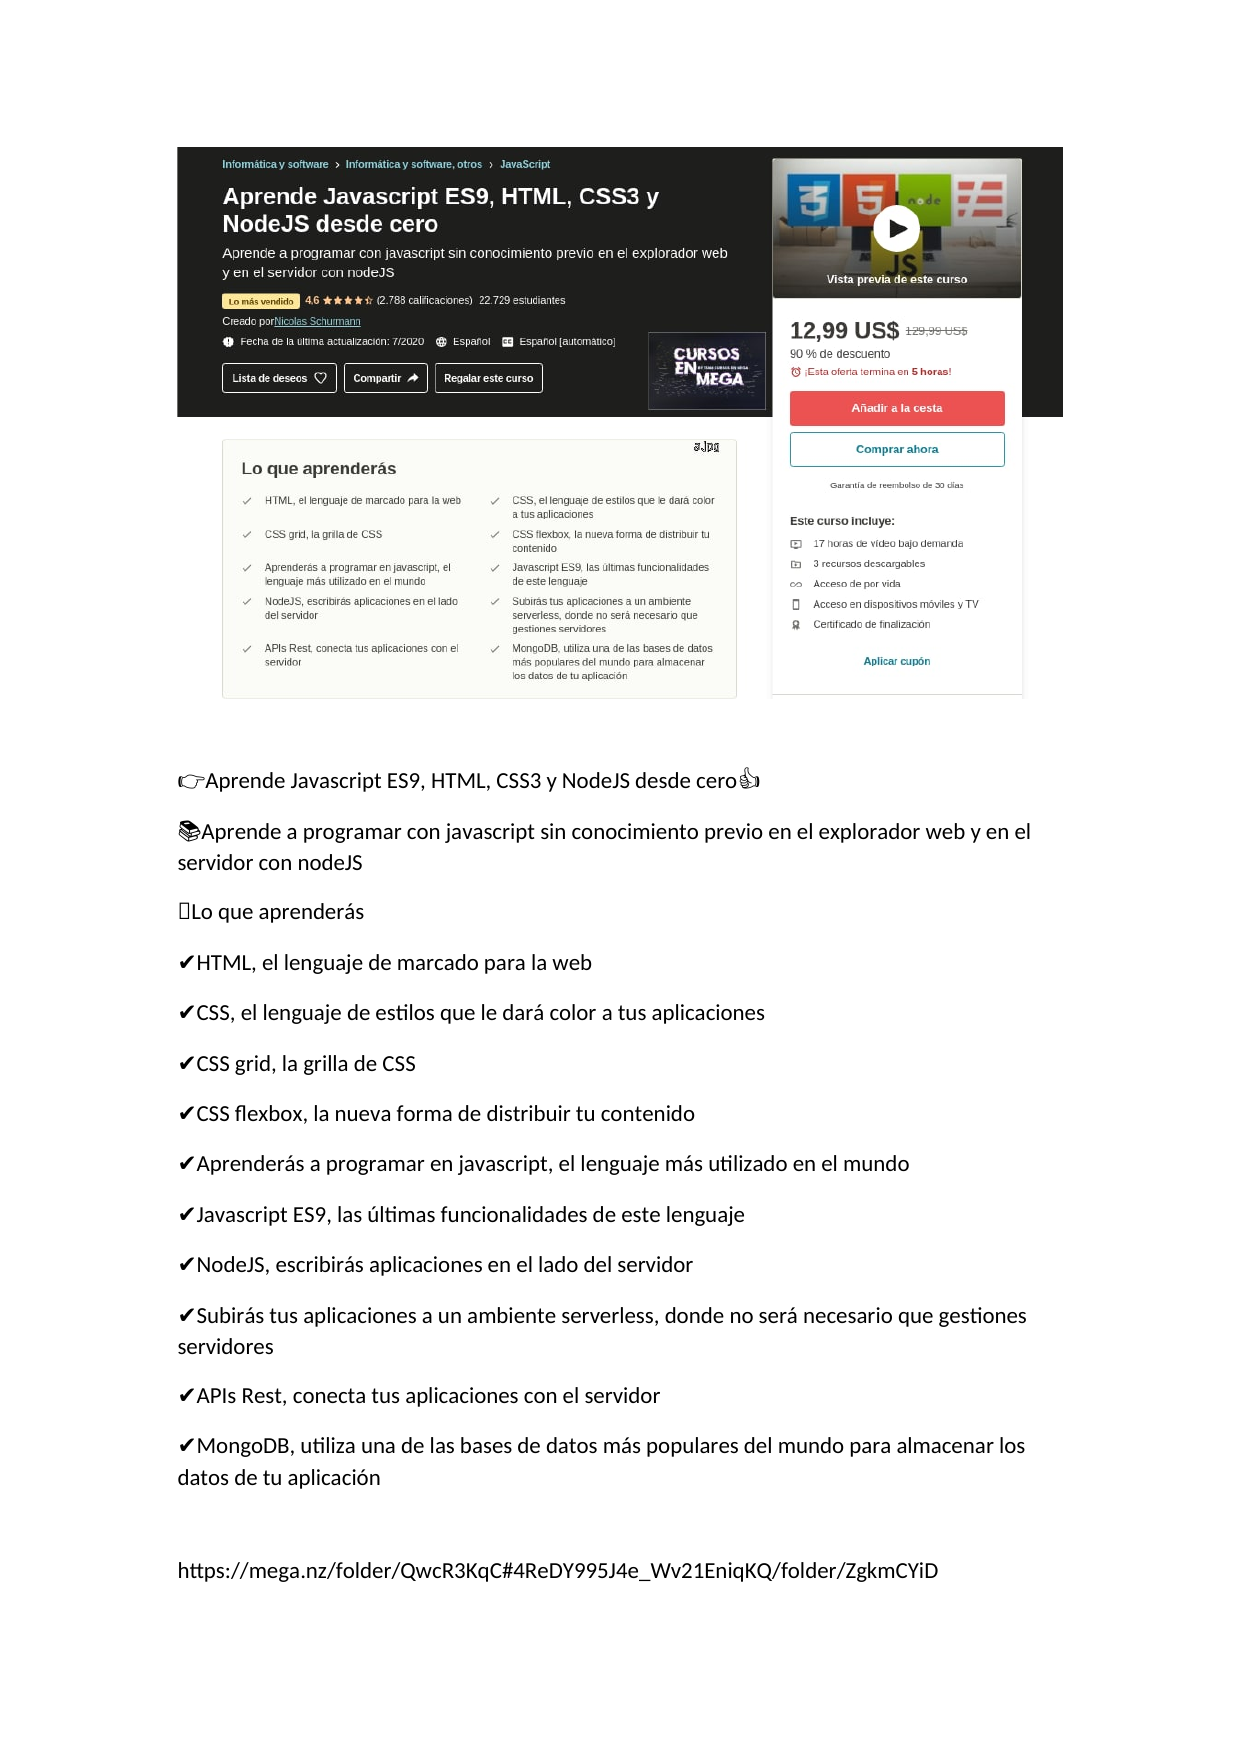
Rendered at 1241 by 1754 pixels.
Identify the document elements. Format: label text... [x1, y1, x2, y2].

text ✔️MongoDB, utiliza una de las bases de datos más populares del mundo para almacenar los datos de tu aplicación [177, 1429, 1063, 1491]
text 👉Aprende Javascript ES9, HTML, CSS3 y NodeJS desde cero👍 [177, 764, 1063, 796]
text ✔️NodeJS, escribirás aplicaciones en el lado del servidor [177, 1248, 1063, 1279]
picture [177, 147, 1063, 699]
text 📚Aprende a programar con javascript sin conocimiento previo en el explorador web y en el servidor con nodeJS [177, 815, 1063, 876]
text ✔️HTML, el lenguaje de marcado para la web [177, 946, 1063, 977]
text https://mega.nz/folder/QwcR3KqC#4ReDY995J4e_Wv21EniqKQ/folder/ZgkmCYiD [177, 1556, 1063, 1584]
text ✔️CSS, el lenguaje de estilos que le dará color a tus aplicaciones [177, 996, 1063, 1027]
text ✔️APIs Rest, conecta tus aplicaciones con el servidor [177, 1379, 1063, 1410]
text 🔰Lo que aprenderás [177, 895, 1063, 926]
text ✔️Javascript ES9, las últimas funcionalidades de este lenguaje [177, 1198, 1063, 1229]
text ✔️Aprenderás a programar en javascript, el lenguaje más utilizado en el mundo [177, 1147, 1063, 1178]
text ✔️CSS grid, la grilla de CSS [177, 1046, 1063, 1078]
text ✔️Subirás tus aplicaciones a un ambiente serverless, donde no será necesario que gestiones servidores [177, 1298, 1063, 1360]
text ✔️CSS flexbox, la nueva forma de distribuir tu contenido [177, 1097, 1063, 1128]
